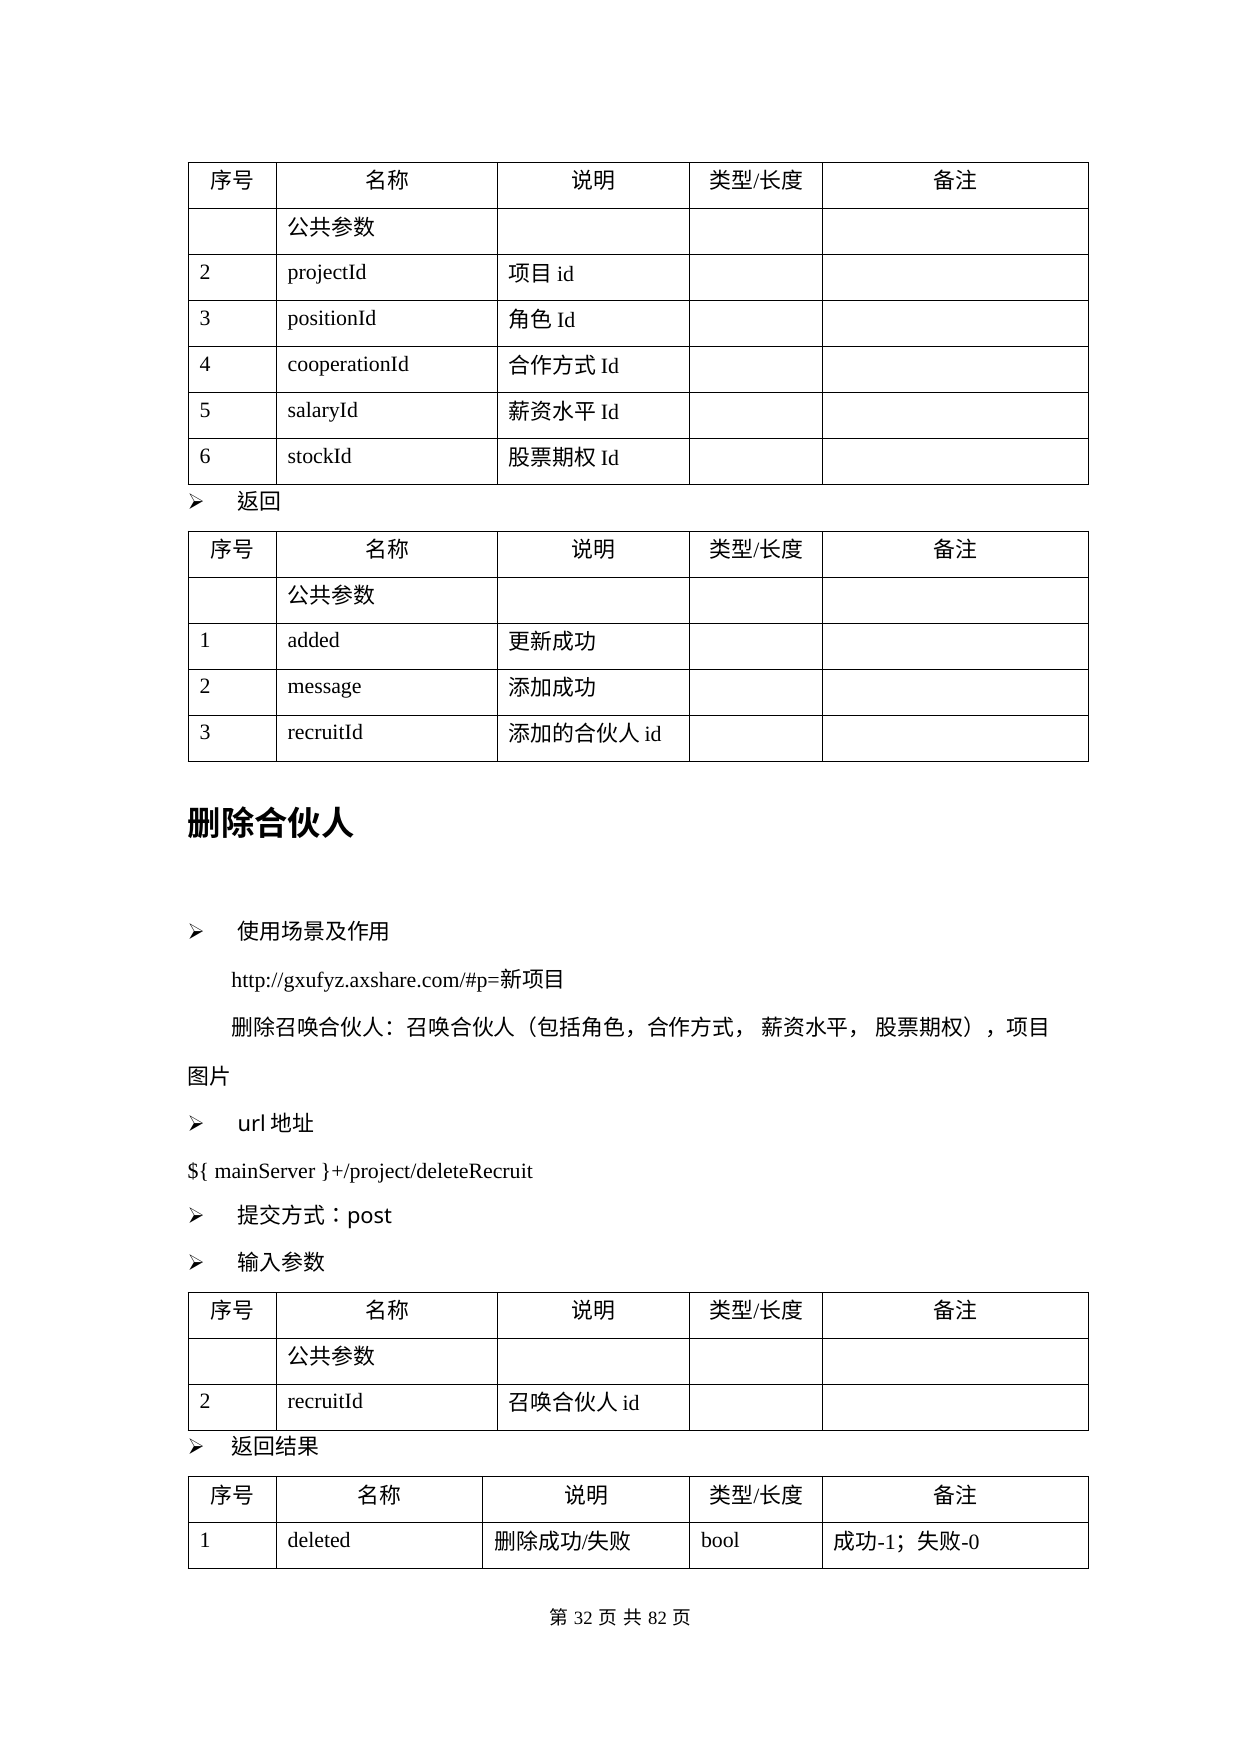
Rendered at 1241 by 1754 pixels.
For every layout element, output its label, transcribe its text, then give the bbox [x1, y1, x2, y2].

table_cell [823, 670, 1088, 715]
list 提交方式：post [187, 1199, 1053, 1232]
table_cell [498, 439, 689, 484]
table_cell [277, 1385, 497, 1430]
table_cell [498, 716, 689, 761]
list url地址 [187, 1107, 1053, 1139]
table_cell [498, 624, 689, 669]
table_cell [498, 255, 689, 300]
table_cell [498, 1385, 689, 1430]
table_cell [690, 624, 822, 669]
list 返回结果 [187, 1431, 1053, 1463]
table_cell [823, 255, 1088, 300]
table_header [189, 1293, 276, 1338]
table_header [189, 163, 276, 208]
list 使用场景及作用 [187, 916, 1053, 948]
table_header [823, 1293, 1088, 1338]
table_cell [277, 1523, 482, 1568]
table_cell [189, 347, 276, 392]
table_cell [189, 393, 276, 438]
text http://gxufyz.axshare.com/#p=新项目 [187, 961, 1053, 994]
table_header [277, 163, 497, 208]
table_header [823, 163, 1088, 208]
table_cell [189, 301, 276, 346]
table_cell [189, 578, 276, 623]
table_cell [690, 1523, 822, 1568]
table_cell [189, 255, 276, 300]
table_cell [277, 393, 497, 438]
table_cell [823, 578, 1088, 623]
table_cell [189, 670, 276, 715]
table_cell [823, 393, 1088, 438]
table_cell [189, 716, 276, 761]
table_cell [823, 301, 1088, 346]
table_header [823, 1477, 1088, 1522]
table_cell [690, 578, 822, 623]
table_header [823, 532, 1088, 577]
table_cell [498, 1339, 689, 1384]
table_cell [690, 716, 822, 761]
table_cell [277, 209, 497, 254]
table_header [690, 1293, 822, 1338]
subtitle 删除合伙人 [187, 789, 1053, 854]
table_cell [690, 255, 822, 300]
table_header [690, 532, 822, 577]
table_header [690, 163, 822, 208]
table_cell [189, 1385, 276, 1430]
list 输入参数 [187, 1247, 1053, 1279]
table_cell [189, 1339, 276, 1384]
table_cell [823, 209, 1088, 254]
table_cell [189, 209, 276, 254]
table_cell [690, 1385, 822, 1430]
text 删除召唤合伙人：召唤合伙人（包括角色，合作方式， 薪资水平， 股票期权），项目图片 [187, 1009, 1053, 1091]
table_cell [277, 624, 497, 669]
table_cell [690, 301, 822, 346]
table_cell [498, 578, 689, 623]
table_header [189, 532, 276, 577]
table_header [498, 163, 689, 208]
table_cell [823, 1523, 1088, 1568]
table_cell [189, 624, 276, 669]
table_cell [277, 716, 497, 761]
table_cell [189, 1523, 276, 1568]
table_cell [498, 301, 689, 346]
text ${ mainServer }+/project/deleteRecruit [187, 1154, 1053, 1187]
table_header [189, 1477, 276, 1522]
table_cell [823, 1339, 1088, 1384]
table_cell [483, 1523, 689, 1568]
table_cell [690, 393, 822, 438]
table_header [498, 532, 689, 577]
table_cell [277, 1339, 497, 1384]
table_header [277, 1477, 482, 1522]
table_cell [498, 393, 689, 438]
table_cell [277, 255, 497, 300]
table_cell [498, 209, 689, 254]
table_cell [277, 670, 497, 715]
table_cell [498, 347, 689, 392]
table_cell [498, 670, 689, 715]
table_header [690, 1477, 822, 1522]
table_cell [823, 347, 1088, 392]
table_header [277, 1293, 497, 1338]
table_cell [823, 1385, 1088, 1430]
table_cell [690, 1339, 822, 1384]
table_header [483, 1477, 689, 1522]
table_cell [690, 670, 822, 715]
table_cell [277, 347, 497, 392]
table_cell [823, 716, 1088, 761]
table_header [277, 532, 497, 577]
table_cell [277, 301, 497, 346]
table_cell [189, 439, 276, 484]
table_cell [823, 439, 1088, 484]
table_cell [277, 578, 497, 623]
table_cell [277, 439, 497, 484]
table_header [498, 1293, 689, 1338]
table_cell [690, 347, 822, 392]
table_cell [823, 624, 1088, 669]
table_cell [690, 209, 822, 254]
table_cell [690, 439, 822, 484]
list 返回 [187, 485, 1053, 518]
